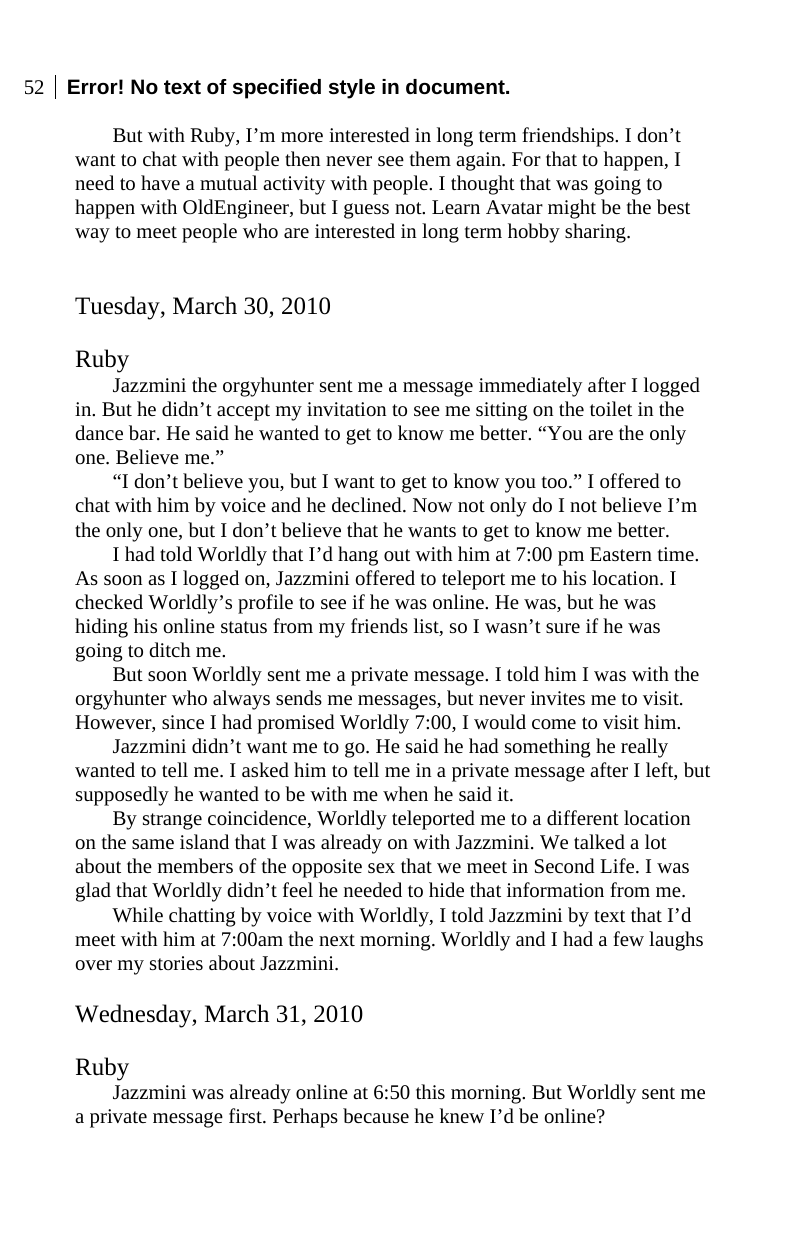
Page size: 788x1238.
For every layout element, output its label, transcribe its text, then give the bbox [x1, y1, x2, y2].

text “I don’t believe you, but I want to get to know you too.” I offered to chat with him by voice and he declined. Now not only do I not believe I’m the only one, but I don’t believe that he wants to get to know me better. [75, 469, 712, 542]
subtitle Wednesday, March 31, 2010 [75, 999, 712, 1027]
text Jazzmini the orgyhunter sent me a message immediately after I logged in. But he didn’t accept my invitation to see me sitting on the toilet in the dance bar. He said he wanted to get to know me better. “You are the only one. Believe me.” [75, 373, 712, 469]
text Jazzmini was already online at 6:50 this morning. But Worldly sent me a private message first. Perhaps because he knew I’d be online? [75, 1080, 712, 1128]
text While chatting by voice with Worldly, I told Jazzmini by text that I’d meet with him at 7:00am the next morning. Worldly and I had a few laughs over my stories about Jazzmini. [75, 902, 712, 975]
text Jazzmini didn’t want me to go. He said he had something he really wanted to tell me. I asked him to tell me in a private message after I left, but supposedly he wanted to be with me when he said it. [75, 734, 712, 806]
text But soon Worldly sent me a private message. I told him I was with the orgyhunter who always sends me messages, but never invites me to visit. However, since I had promised Worldly 7:00, I would come to visit him. [75, 662, 712, 734]
text I had told Worldly that I’d hang out with him at 7:00 pm Eastern time. As soon as I logged on, Jazzmini offered to teleport me to his location. I checked Worldly’s profile to see if he was online. He was, but he was hiding his online status from my friends list, so I wasn’t sure if he was going to ditch me. [75, 542, 712, 662]
subtitle Ruby [75, 1052, 712, 1080]
subtitle Tuesday, March 30, 2010 [75, 292, 712, 320]
text But with Ruby, I’m more interested in long term friendships. I don’t want to chat with people then never see them again. For that to happen, I need to have a mutual activity with people. I thought that was going to happen with OldEngineer, but I guess not. Learn Avatar might be the best way to meet people who are interested in long term hobby sharing. [75, 123, 712, 243]
subtitle Ruby [75, 344, 712, 373]
text By strange coincidence, Worldly teleported me to a different location on the same island that I was already on with Jazzmini. We talked a lot about the members of the opposite sex that we meet in Second Life. I was glad that Worldly didn’t feel he needed to hide that information from me. [75, 806, 712, 902]
